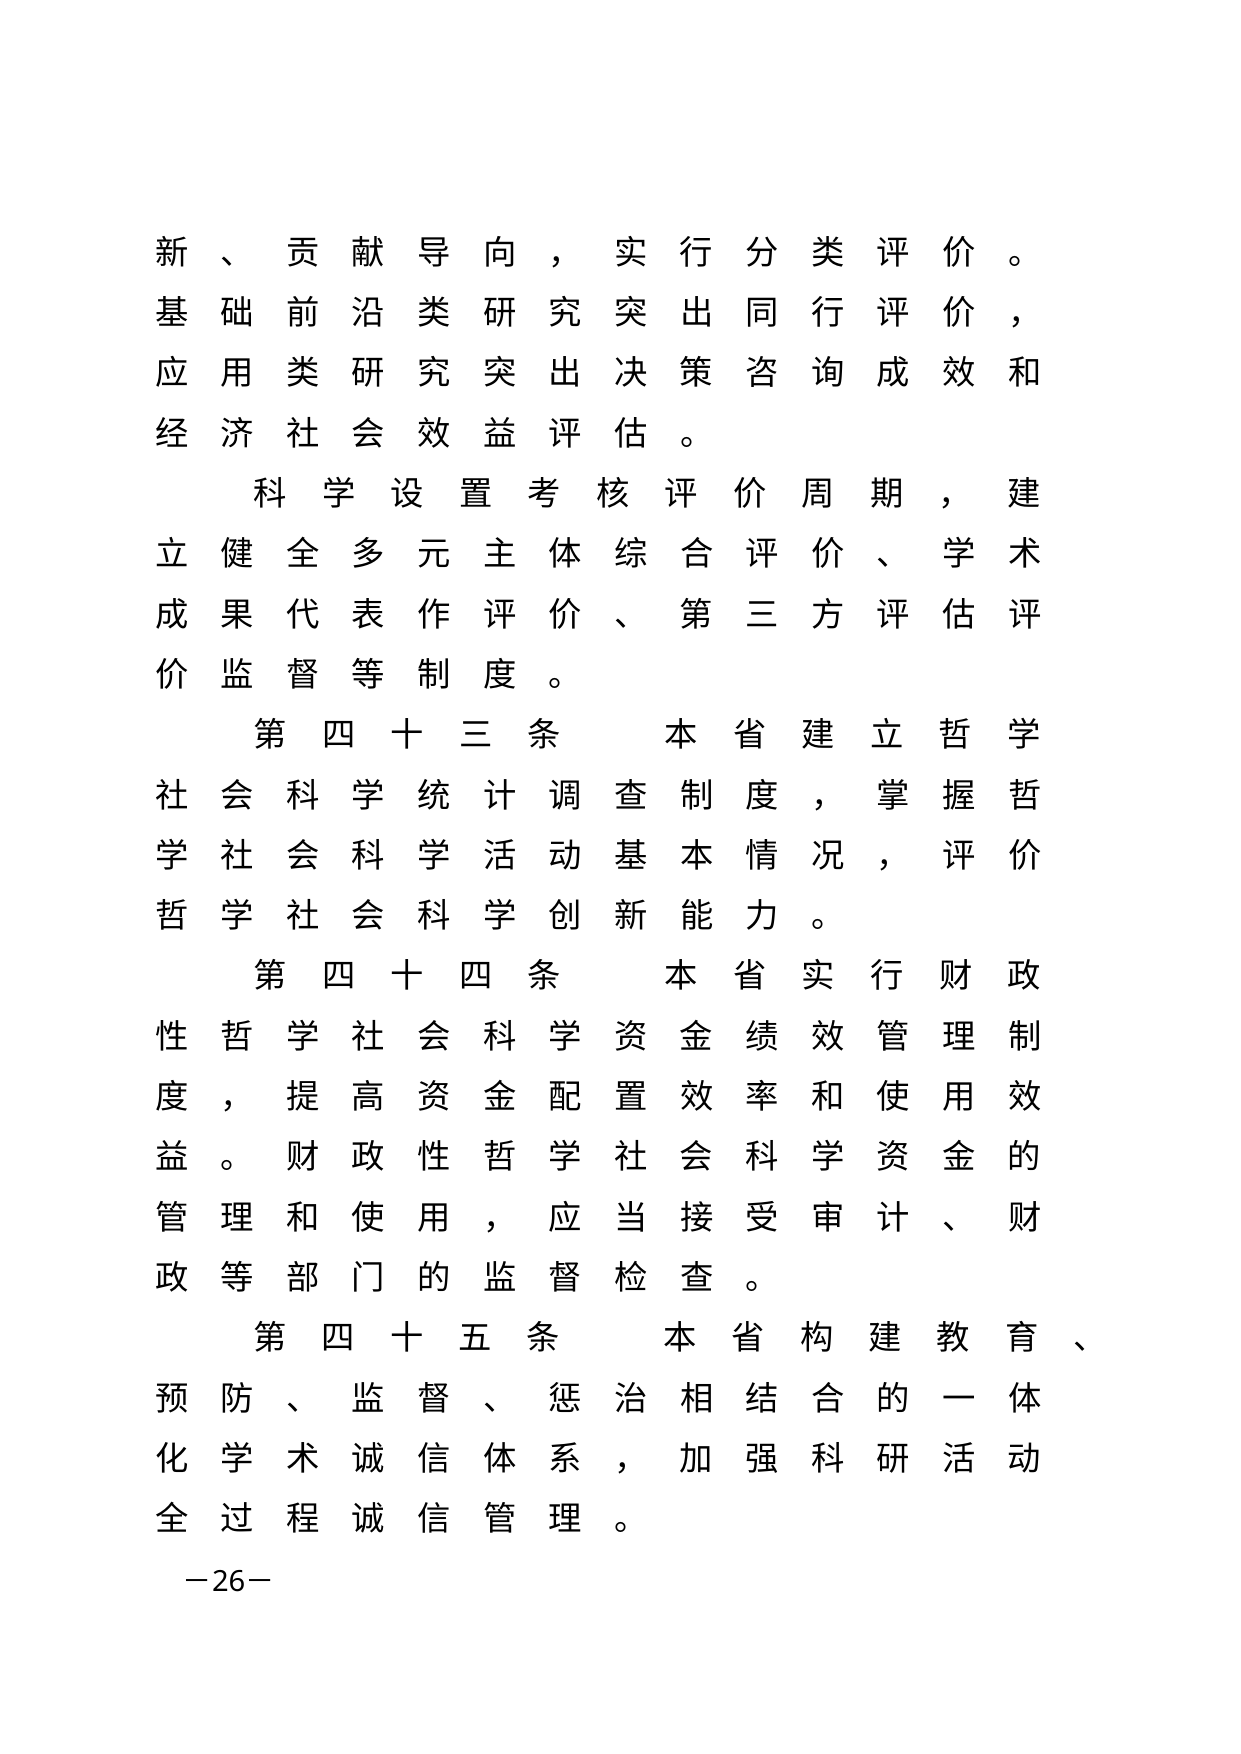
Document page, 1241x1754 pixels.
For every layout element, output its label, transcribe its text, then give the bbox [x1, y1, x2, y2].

text 第四十四条 本省实行财政性哲学社会科学资金绩效管理制度，提高资金配置效率和使用效益。财政性哲学社会科学资金的管理和使用，应当接受审计、财政等部门的监督检查。 [155, 943, 1073, 1305]
text 科学设置考核评价周期，建立健全多元主体综合评价、学术成果代表作评价、第三方评估评价监督等制度。 [155, 461, 1073, 702]
text 第四十三条 本省建立哲学社会科学统计调查制度，掌握哲学社会科学活动基本情况，评价哲学社会科学创新能力。 [155, 702, 1073, 943]
text 学术评价应当突出质量、创新、贡献导向，实行分类评价。基础前沿类研究突出同行评价，应用类研究突出决策咨询成效和经济社会效益评估。 [155, 219, 1073, 461]
text 第四十五条 本省构建教育、预防、监督、惩治相结合的一体化学术诚信体系，加强科研活动全过程诚信管理。 [155, 1305, 1073, 1546]
